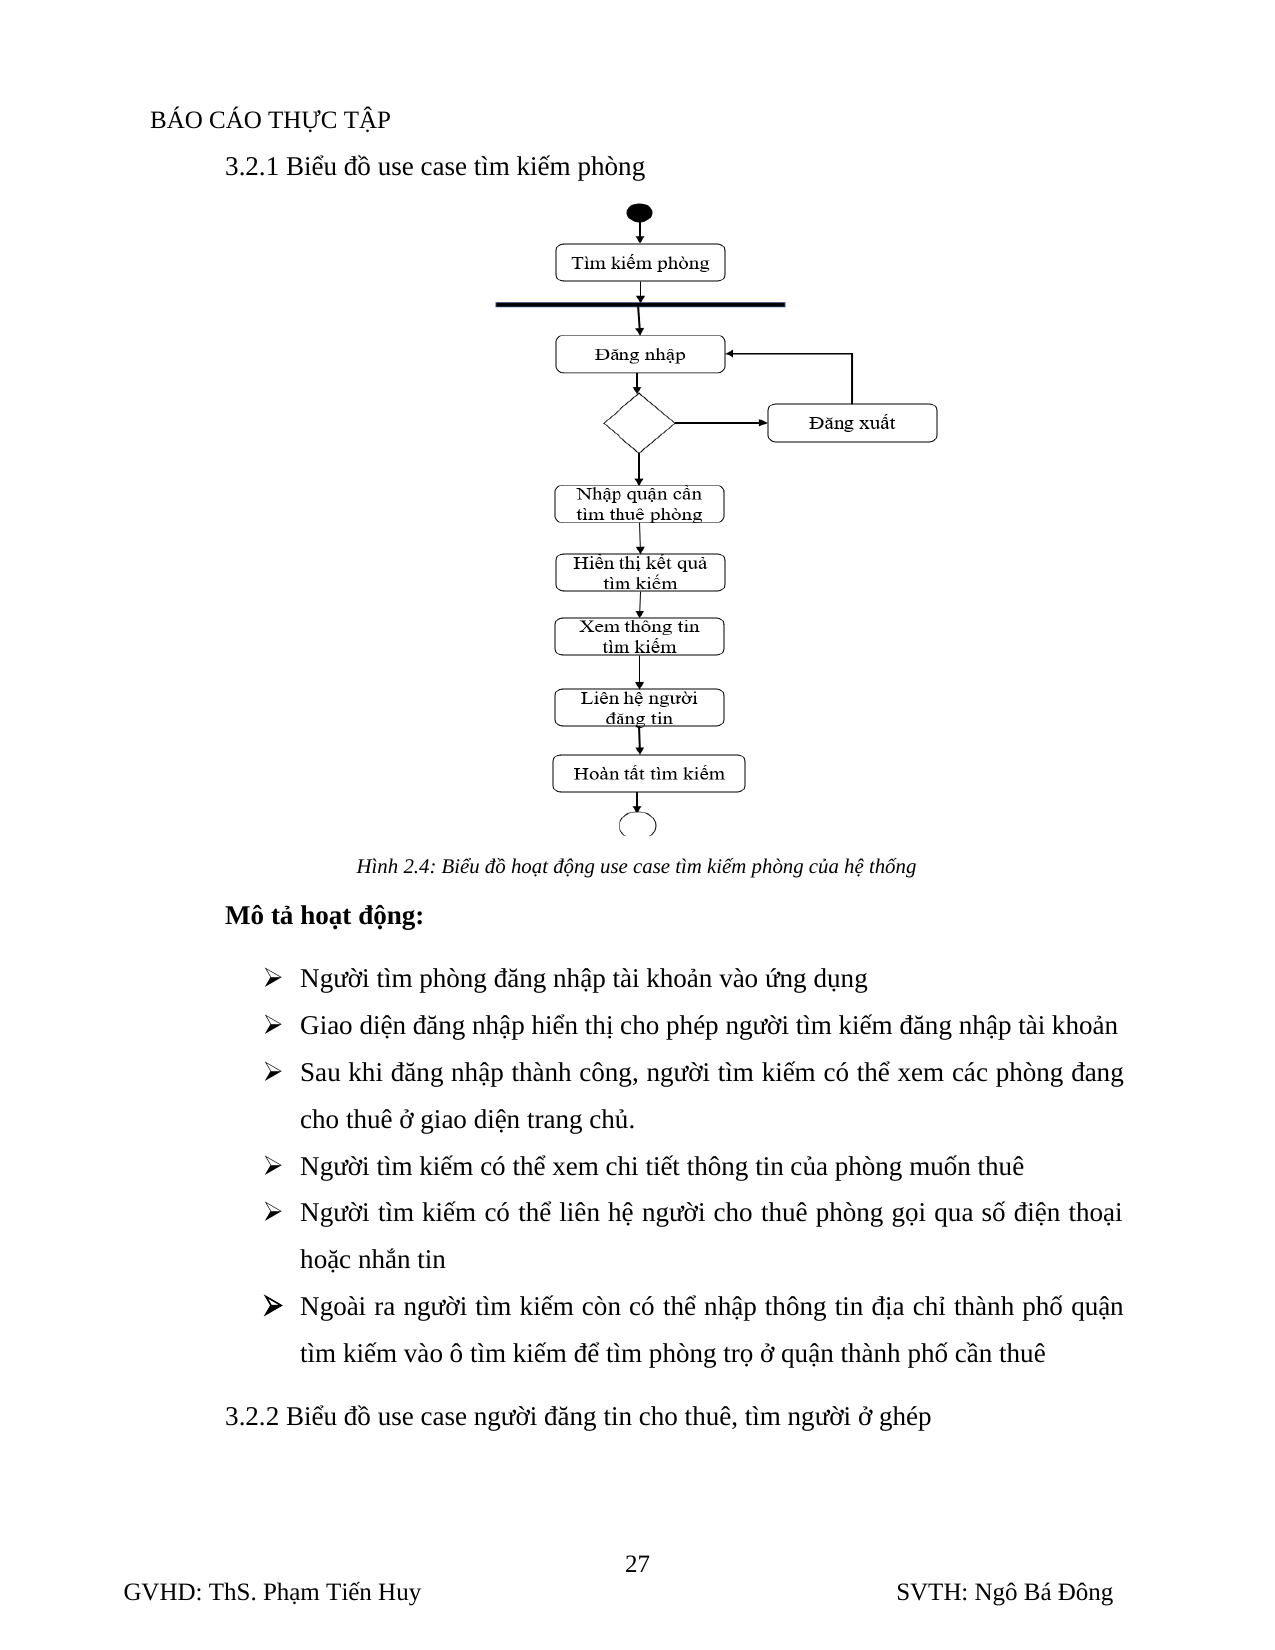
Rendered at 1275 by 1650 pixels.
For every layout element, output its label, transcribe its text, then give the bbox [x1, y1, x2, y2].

picture [395, 200, 955, 836]
list Sau khi đăng nhập thành công, người tìm kiếm có thể xem các phòng đang cho thuê ở giao diện trang chủ. [262, 1056, 1125, 1134]
list Người tìm kiếm có thể xem chi tiết thông tin của phòng muốn thuê [262, 1149, 1125, 1181]
list Người tìm kiếm có thể liên hệ người cho thuê phòng gọi qua số điện thoại hoặc nhắn tin [262, 1196, 1125, 1274]
text Mô tả hoạt động: [150, 899, 1125, 930]
list Ngoài ra người tìm kiếm còn có thể nhập thông tin địa chỉ thành phố quận tìm kiếm vào ô tìm kiếm để tìm phòng trọ ở quận thành phố cần thuê [262, 1290, 1125, 1368]
list Giao diện đăng nhập hiển thị cho phép người tìm kiếm đăng nhập tài khoản [262, 1009, 1125, 1041]
text 3.2.2 Biểu đồ use case người đăng tin cho thuê, tìm người ở ghép [225, 1400, 1125, 1431]
text 3.2.1 Biểu đồ use case tìm kiếm phòng [225, 150, 1125, 181]
list Người tìm phòng đăng nhập tài khoản vào ứng dụng [262, 962, 1125, 994]
text Hình 2.4: Biểu đồ hoạt động use case tìm kiếm phòng của hệ thống [150, 854, 1125, 878]
